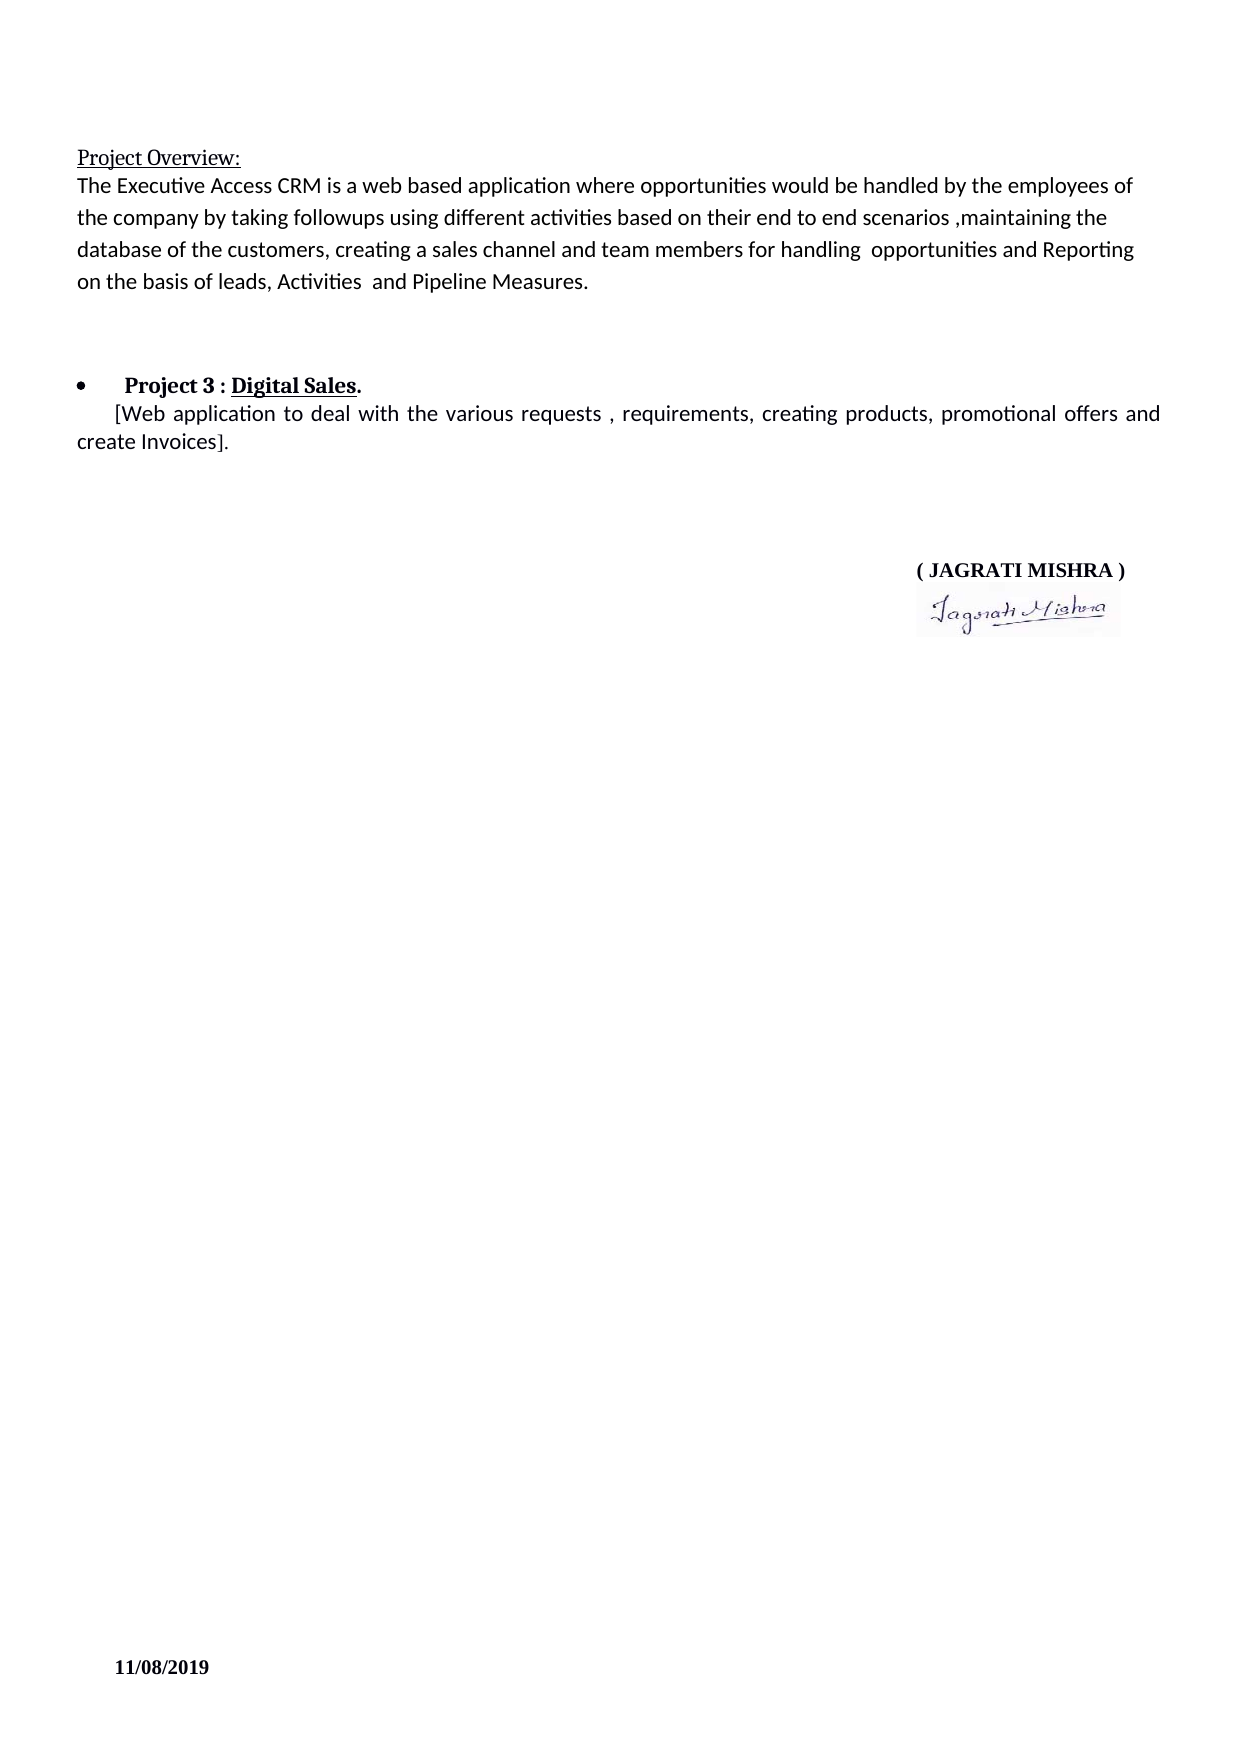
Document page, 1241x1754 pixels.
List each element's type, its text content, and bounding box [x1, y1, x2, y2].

text Project Overview: [77, 144, 1163, 171]
picture [916, 582, 1121, 637]
text ( JAGRATI MISHRA ) [114, 558, 1163, 582]
text The Executive Access CRM is a web based application where opportunities would be handled by the employees of the company by taking followups using different activities based on their end to end scenarios ,maintaining the database of the customers, creating a sales channel and team members for handling opportunities and Reporting on the basis of leads, Activities and Pipeline Measures. [77, 171, 1163, 295]
list Project 3 : Digital Sales. [77, 373, 1163, 399]
text [Web application to deal with the various requests , requirements, creating products, promotional offers and create Invoices]. [77, 399, 1163, 456]
